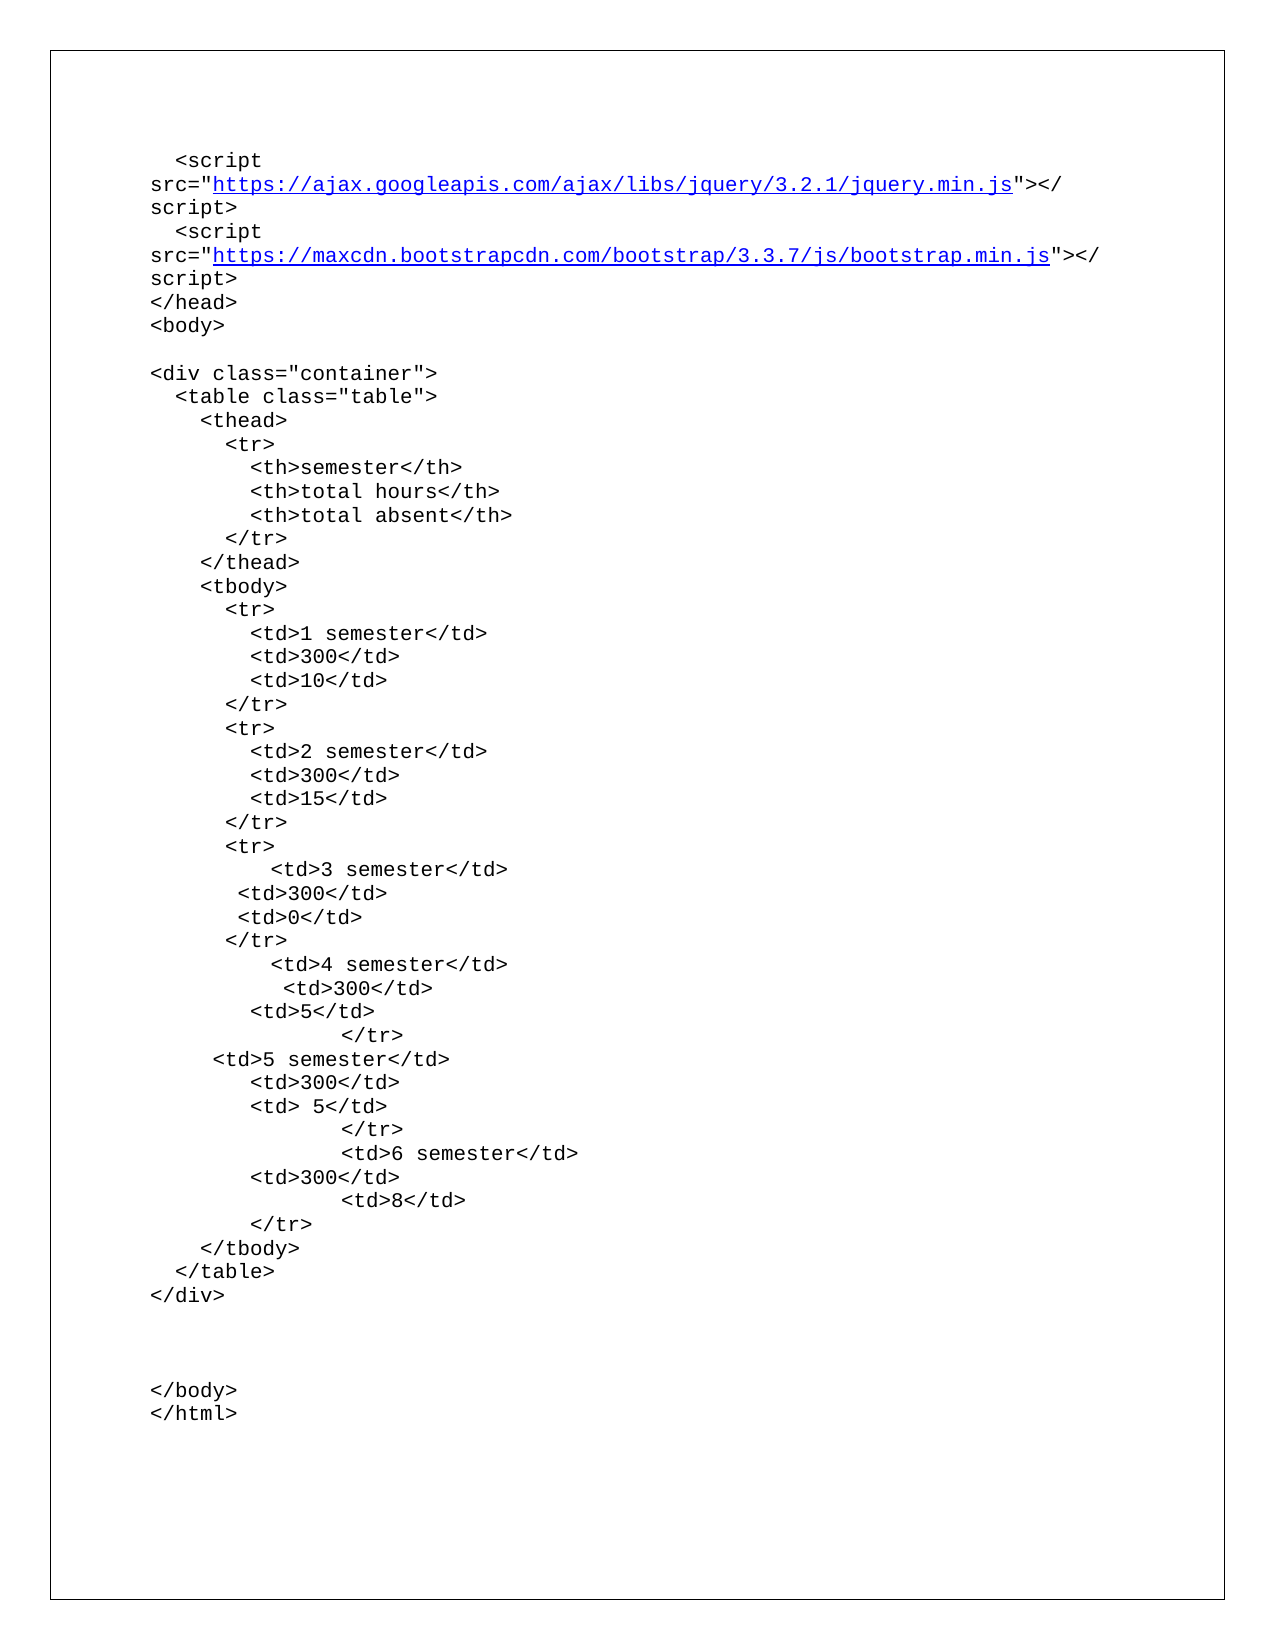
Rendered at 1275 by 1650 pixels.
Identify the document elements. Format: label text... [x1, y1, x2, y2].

text </tr> [150, 1025, 1125, 1048]
text <td>300</td> [150, 647, 1125, 670]
text </tr> [150, 1119, 1125, 1143]
text <tr> [150, 434, 1125, 457]
text <td>300</td> [150, 978, 1125, 1001]
text <div class="container"> [150, 363, 1125, 386]
text </div> [150, 1285, 1125, 1309]
text <td>5 semester</td> [150, 1048, 1125, 1072]
text <td>300</td> [150, 1167, 1125, 1190]
text <td>4 semester</td> [150, 954, 1125, 978]
text <th>semester</th> [150, 457, 1125, 481]
text <td>5</td> [150, 1001, 1125, 1025]
text </html> [150, 1403, 1125, 1427]
text </tr> [150, 694, 1125, 717]
text </tr> [150, 1214, 1125, 1238]
text </body> [150, 1379, 1125, 1403]
text <td>300</td> [150, 1072, 1125, 1096]
text <td>1 semester</td> [150, 623, 1125, 647]
text </table> [150, 1261, 1125, 1285]
text </tr> [150, 528, 1125, 552]
text <td>15</td> [150, 788, 1125, 812]
text <td>6 semester</td> [150, 1143, 1125, 1167]
text </head> [150, 292, 1125, 316]
text </tr> [150, 930, 1125, 954]
text <script src="https://maxcdn.bootstrapcdn.com/bootstrap/3.3.7/js/bootstrap.min.js"></script> [150, 221, 1125, 292]
text <table class="table"> [150, 386, 1125, 410]
text <tr> [150, 599, 1125, 623]
text <td>0</td> [150, 907, 1125, 930]
text <td>8</td> [150, 1190, 1125, 1214]
text <body> [150, 316, 1125, 339]
text <tr> [150, 717, 1125, 741]
text <td>300</td> [150, 765, 1125, 788]
text <th>total absent</th> [150, 505, 1125, 528]
text <td>300</td> [150, 883, 1125, 907]
text </thead> [150, 552, 1125, 576]
text <td>3 semester</td> [150, 859, 1125, 883]
text <td>2 semester</td> [150, 741, 1125, 765]
text <tr> [150, 836, 1125, 859]
text <script src="https://ajax.googleapis.com/ajax/libs/jquery/3.2.1/jquery.min.js"></script> [150, 150, 1125, 221]
text <td> 5</td> [150, 1096, 1125, 1119]
text <tbody> [150, 576, 1125, 599]
text <td>10</td> [150, 670, 1125, 694]
text </tbody> [150, 1238, 1125, 1261]
text </tr> [150, 812, 1125, 836]
text <th>total hours</th> [150, 481, 1125, 505]
text <thead> [150, 410, 1125, 434]
